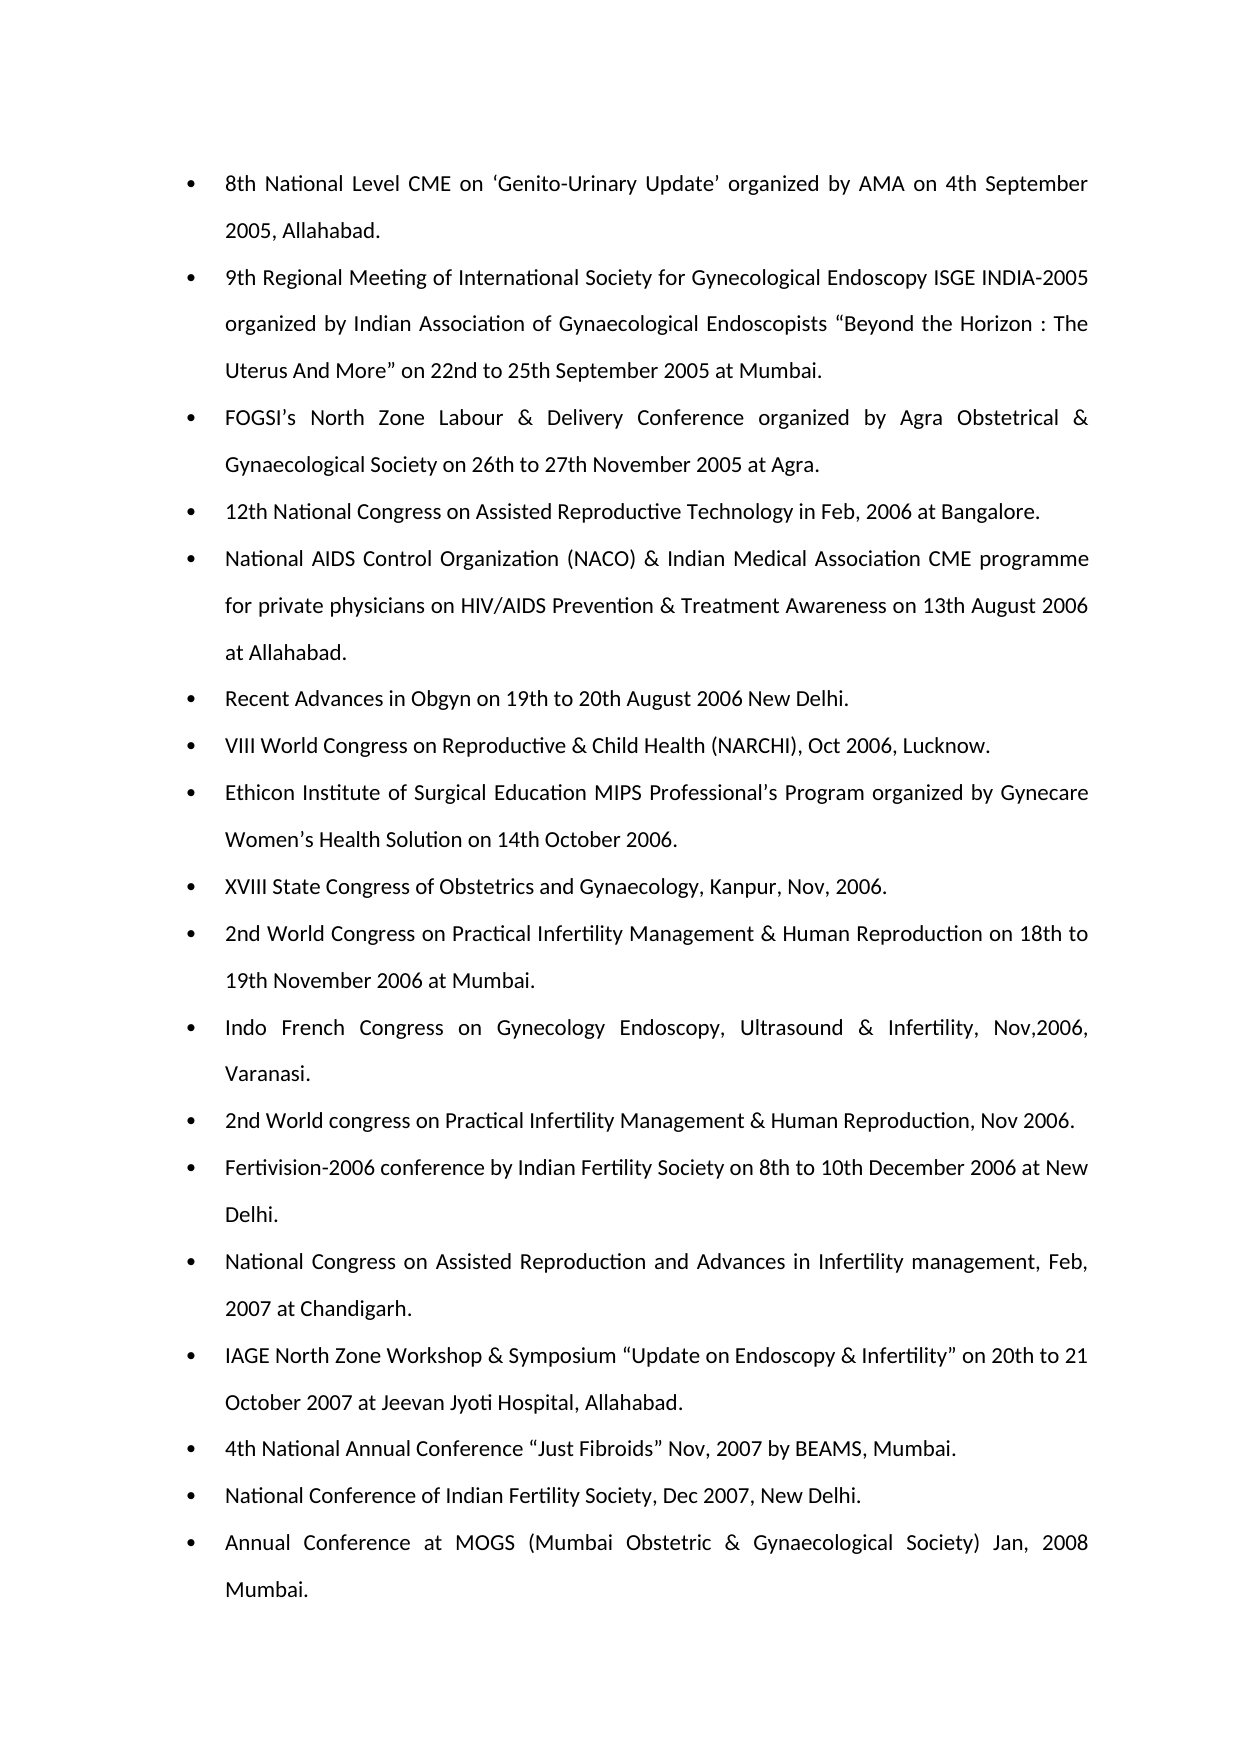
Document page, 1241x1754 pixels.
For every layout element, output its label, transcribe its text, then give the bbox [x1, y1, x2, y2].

list VIII World Congress on Reproductive & Child Health (NARCHI), Oct 2006, Lucknow. [187, 712, 1090, 759]
list National AIDS Control Organization (NACO) & Indian Medical Association CME programme for private physicians on HIV/AIDS Prevention & Treatment Awareness on 13th August 2006 at Allahabad. [187, 525, 1090, 666]
list FOGSI’s North Zone Labour & Delivery Conference organized by Agra Obstetrical & Gynaecological Society on 26th to 27th November 2005 at Agra. [187, 384, 1090, 478]
list Indo French Congress on Gynecology Endoscopy, Ultrasound & Infertility, Nov,2006, Varanasi. [187, 994, 1090, 1087]
list 2nd World Congress on Practical Infertility Management & Human Reproduction on 18th to 19th November 2006 at Mumbai. [187, 900, 1090, 994]
list 4th National Annual Conference “Just Fibroids” Nov, 2007 by BEAMS, Mumbai. [187, 1416, 1090, 1462]
list IAGE North Zone Workshop & Symposium “Update on Endoscopy & Infertility” on 20th to 21 October 2007 at Jeevan Jyoti Hospital, Allahabad. [187, 1322, 1090, 1416]
list 12th National Congress on Assisted Reproductive Technology in Feb, 2006 at Bangalore. [187, 478, 1090, 525]
list 8th National Level CME on ‘Genito-Urinary Update’ organized by AMA on 4th September 2005, Allahabad. [187, 150, 1090, 244]
list Ethicon Institute of Surgical Education MIPS Professional’s Program organized by Gynecare Women’s Health Solution on 14th October 2006. [187, 759, 1090, 853]
list 2nd World congress on Practical Infertility Management & Human Reproduction, Nov 2006. [187, 1087, 1090, 1134]
list Annual Conference at MOGS (Mumbai Obstetric & Gynaecological Society) Jan, 2008 Mumbai. [187, 1509, 1090, 1603]
list National Congress on Assisted Reproduction and Advances in Infertility management, Feb, 2007 at Chandigarh. [187, 1228, 1090, 1322]
list Fertivision-2006 conference by Indian Fertility Society on 8th to 10th December 2006 at New Delhi. [187, 1134, 1090, 1228]
list XVIII State Congress of Obstetrics and Gynaecology, Kanpur, Nov, 2006. [187, 853, 1090, 900]
list National Conference of Indian Fertility Society, Dec 2007, New Delhi. [187, 1462, 1090, 1509]
list 9th Regional Meeting of International Society for Gynecological Endoscopy ISGE INDIA-2005 organized by Indian Association of Gynaecological Endoscopists “Beyond the Horizon : The Uterus And More” on 22nd to 25th September 2005 at Mumbai. [187, 244, 1090, 384]
list Recent Advances in Obgyn on 19th to 20th August 2006 New Delhi. [187, 666, 1090, 712]
